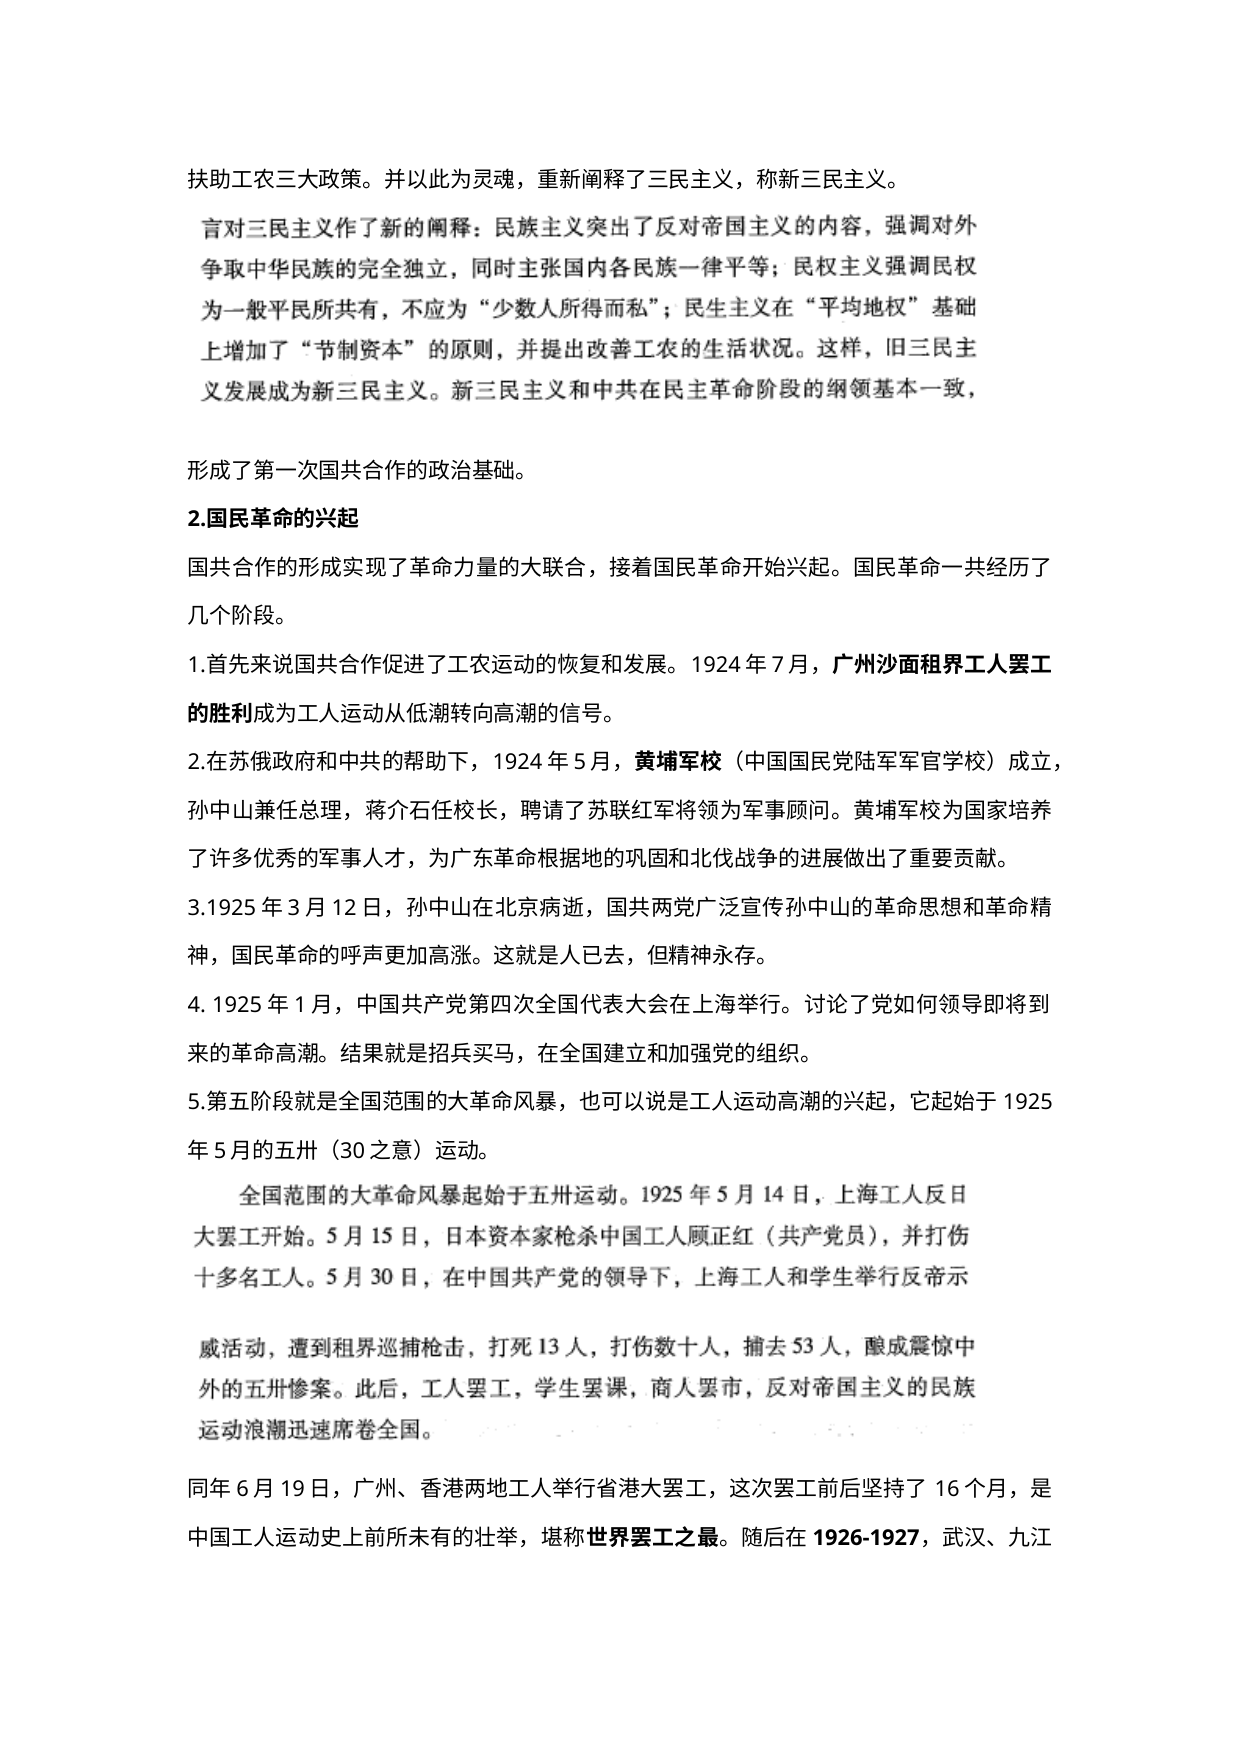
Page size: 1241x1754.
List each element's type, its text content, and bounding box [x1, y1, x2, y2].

text 1924年1月，中国国民党第一次全国代表大会在广州召开，标志着……确立了联俄、联共、扶助工农三大政策。并以此为灵魂，重新阐释了三民主义，称新三民主义。 [187, 162, 1053, 194]
text 5.第五阶段就是全国范围的大革命风暴，也可以说是工人运动高潮的兴起，它起始于1925年5月的五卅（30之意）运动。 [187, 1083, 1053, 1165]
picture [187, 1180, 976, 1294]
text 2.在苏俄政府和中共的帮助下，1924年5月，黄埔军校（中国国民党陆军军官学校）成立，孙中山兼任总理，蒋介石任校长，聘请了苏联红军将领为军事顾问。黄埔军校为国家培养了许多优秀的军事人才，为广东革命根据地的巩固和北伐战争的进展做出了重要贡献。 [187, 743, 1053, 873]
picture [187, 210, 994, 414]
text 4. 1925年1月，中国共产党第四次全国代表大会在上海举行。讨论了党如何领导即将到来的革命高潮。结果就是招兵买马，在全国建立和加强党的组织。 [187, 986, 1053, 1068]
picture [187, 1325, 993, 1448]
text 国共合作的形成实现了革命力量的大联合，接着国民革命开始兴起。国民革命一共经历了几个阶段。 [187, 549, 1053, 631]
text 2.国民革命的兴起 [187, 501, 1053, 533]
text 形成了第一次国共合作的政治基础。 [187, 453, 1053, 485]
text 1.首先来说国共合作促进了工农运动的恢复和发展。1924年7月，广州沙面租界工人罢工的胜利成为工人运动从低潮转向高潮的信号。 [187, 646, 1053, 728]
text 3.1925年3月12日，孙中山在北京病逝，国共两党广泛宣传孙中山的革命思想和革命精神，国民革命的呼声更加高涨。这就是人已去，但精神永存。 [187, 889, 1053, 971]
